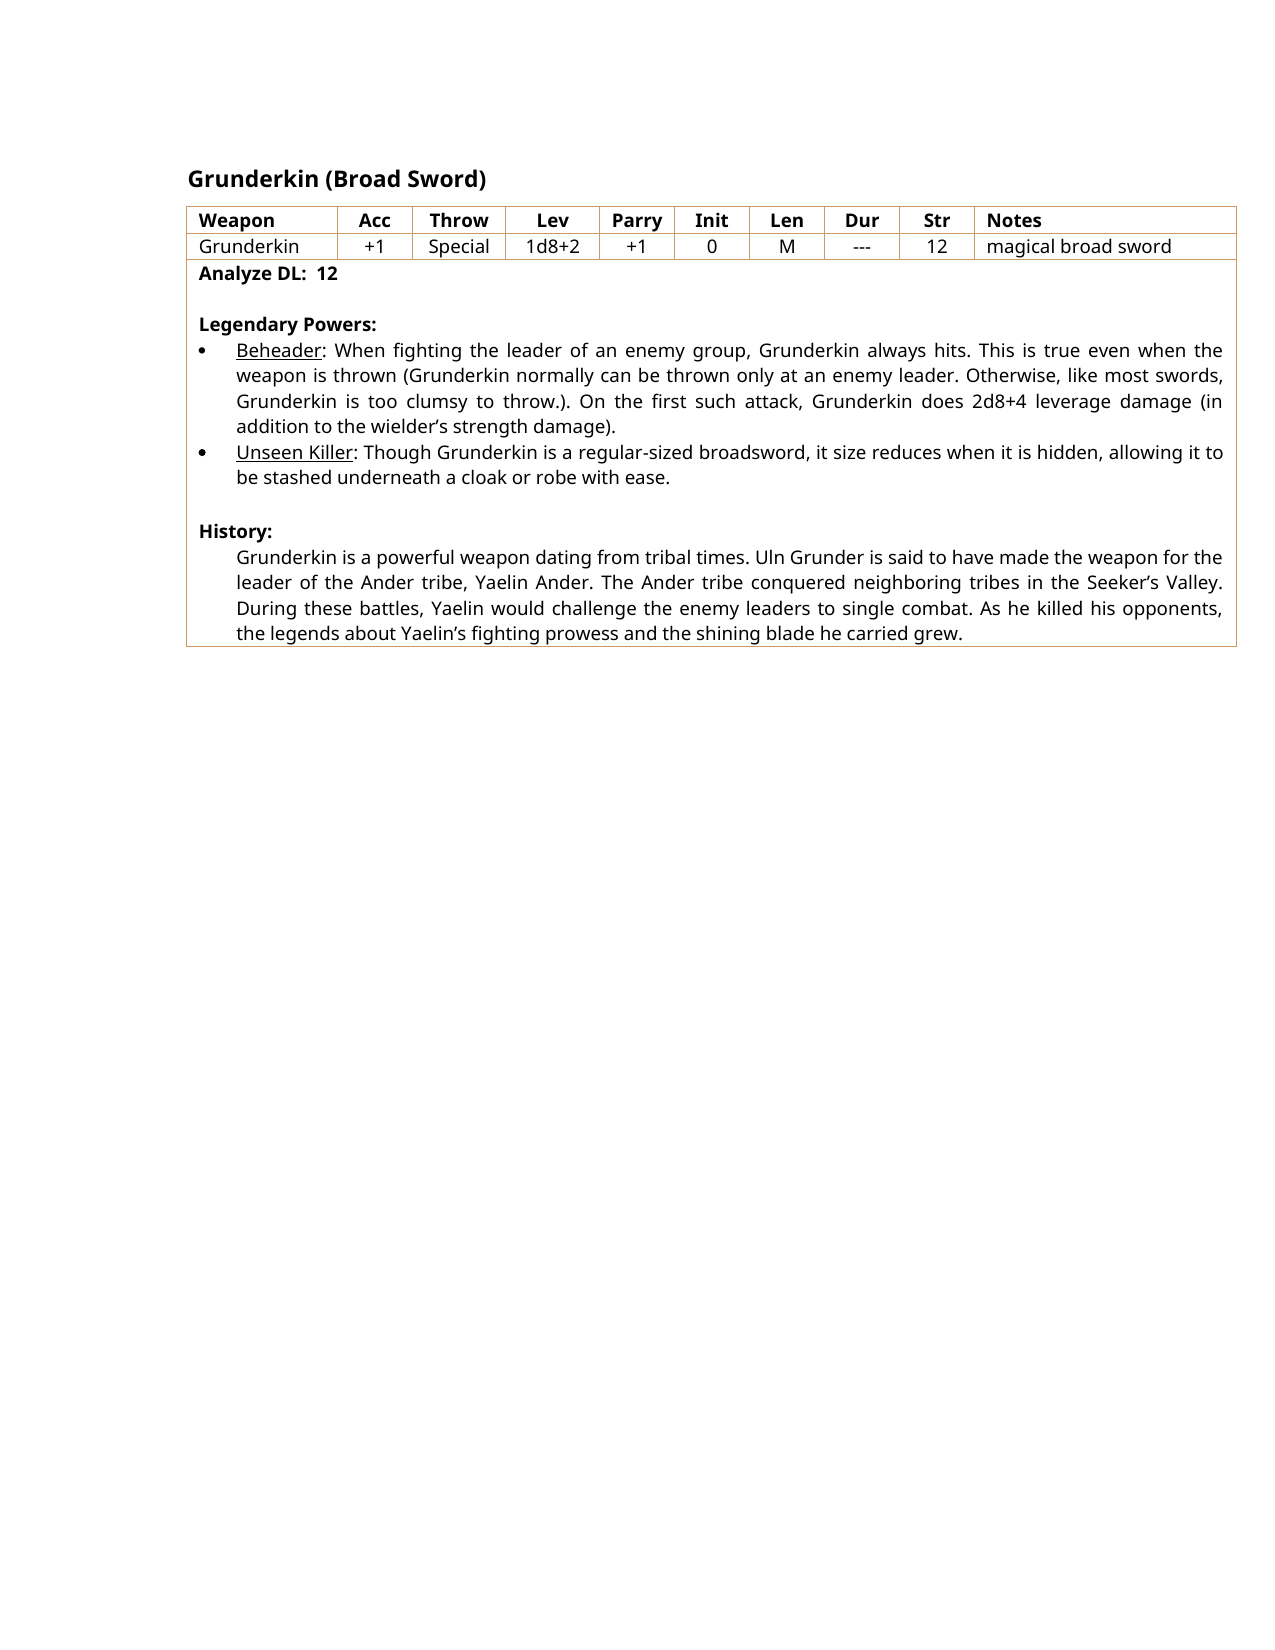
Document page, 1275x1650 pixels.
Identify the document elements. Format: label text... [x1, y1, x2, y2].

table_header Lev [506, 207, 599, 233]
table_cell Special [413, 234, 505, 259]
table_cell Analyze DL: 12 Legendary Powers: Beheader: When fighting the leader of an enemy group, Grunderkin always hits. This is true even when the weapon is thrown (Grunderkin normally can be thrown only at an enemy leader. Otherwise, like most swords, Grunderkin is too clumsy to throw.). On the first such attack, Grunderkin does 2d8+4 leverage damage (in addition to the wielder’s strength damage). Unseen Killer: Though Grunderkin is a regular-sized broadsword, it size reduces when it is hidden, allowing it to be stashed underneath a cloak or robe with ease. History: Grunderkin is a powerful weapon dating from tribal times. Uln Grunder is said to have made the weapon for the leader of the Ander tribe, Yaelin Ander. The Ander tribe conquered neighboring tribes in the Seeker’s Valley. During these battles, Yaelin would challenge the enemy leaders to single combat. As he killed his opponents, the legends about Yaelin’s fighting prowess and the shining blade he carried grew. [187, 260, 1236, 646]
table_header Notes [975, 207, 1236, 233]
table_cell +1 [338, 234, 412, 259]
table_header Acc [338, 207, 412, 233]
table_header Throw [413, 207, 505, 233]
table_cell 0 [675, 234, 749, 259]
table_header Parry [600, 207, 674, 233]
table_header Str [900, 207, 974, 233]
table_header Dur [825, 207, 899, 233]
table_cell +1 [600, 234, 674, 259]
table_cell magical broad sword [975, 234, 1236, 259]
table_cell 1d8+2 [506, 234, 599, 259]
table_cell Grunderkin [187, 234, 337, 259]
table_cell M [750, 234, 824, 259]
table_header Len [750, 207, 824, 233]
table_header Weapon [187, 207, 337, 233]
subtitle Grunderkin (Broad Sword) [187, 162, 1087, 194]
table_cell 12 [900, 234, 974, 259]
table_cell --- [825, 234, 899, 259]
table_header Init [675, 207, 749, 233]
